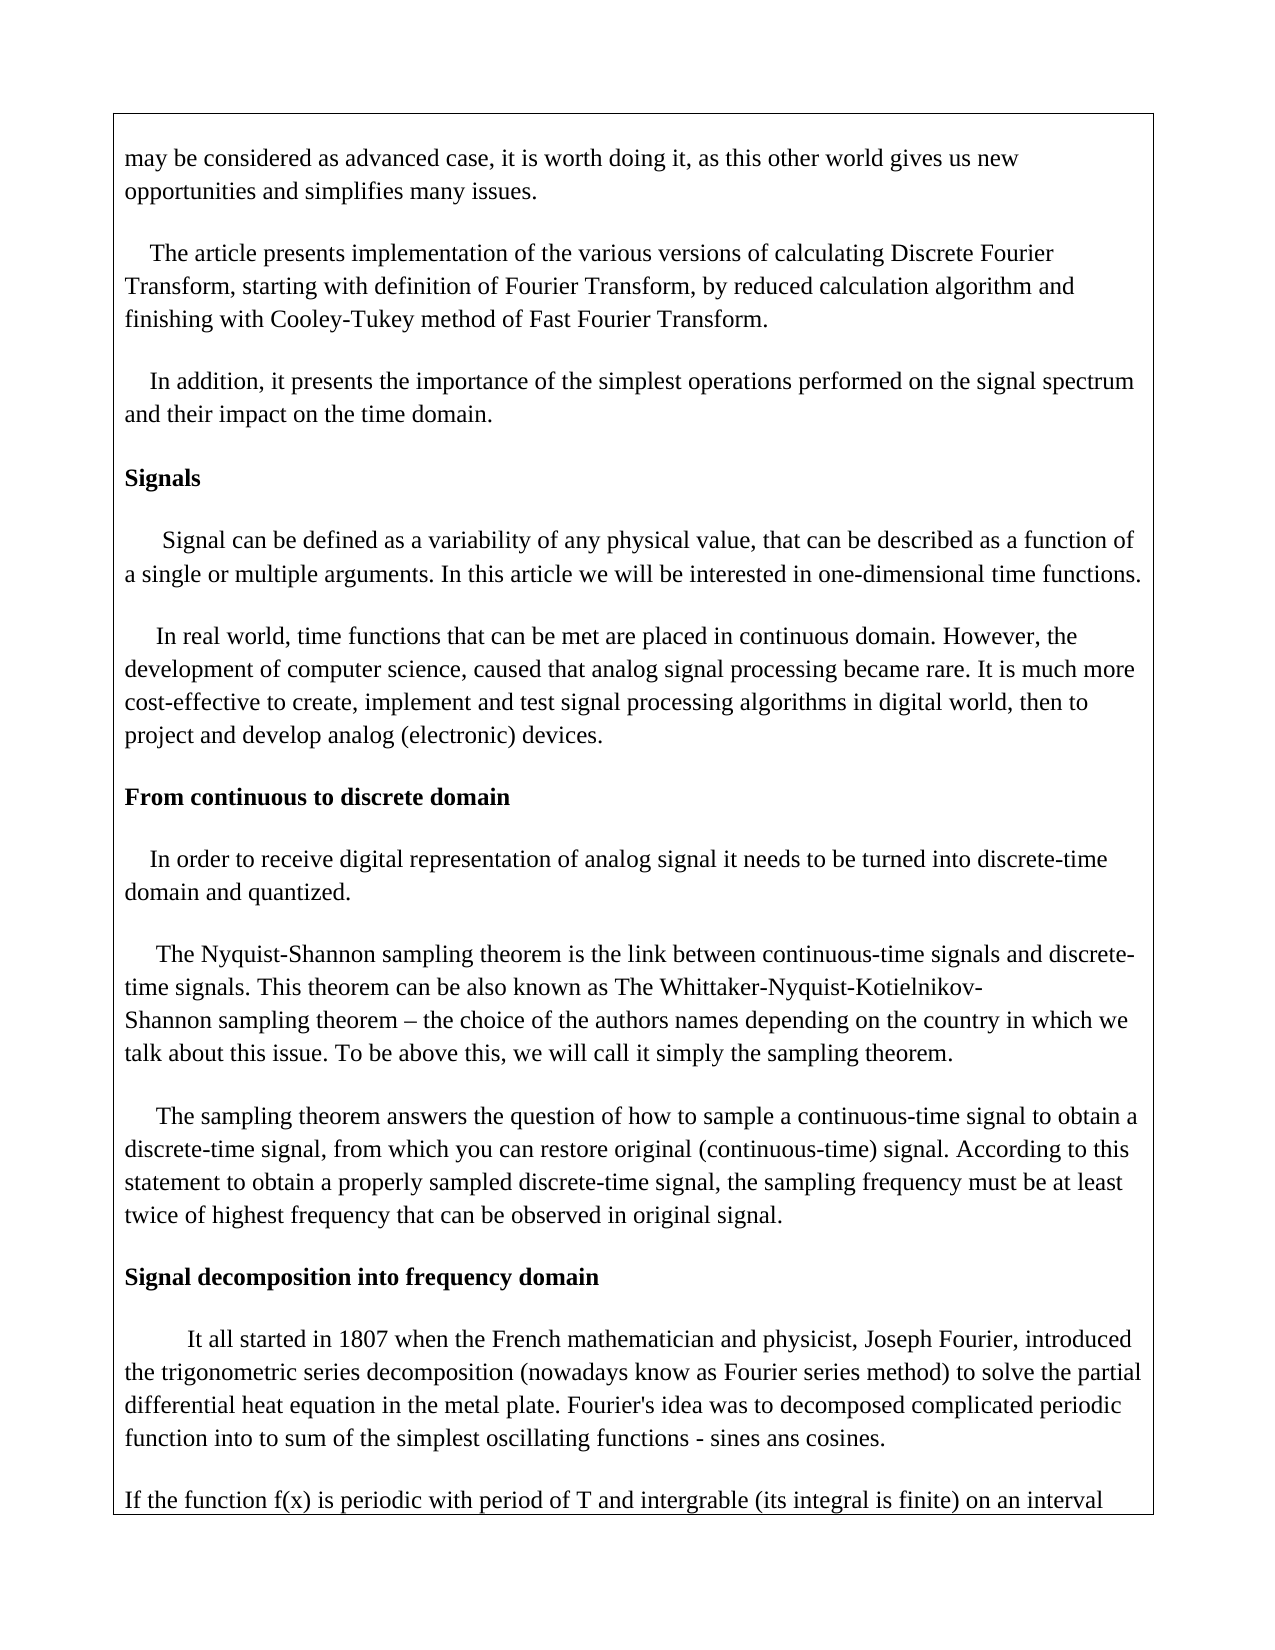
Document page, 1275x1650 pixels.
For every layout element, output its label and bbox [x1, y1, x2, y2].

table_cell [114, 114, 1153, 1514]
